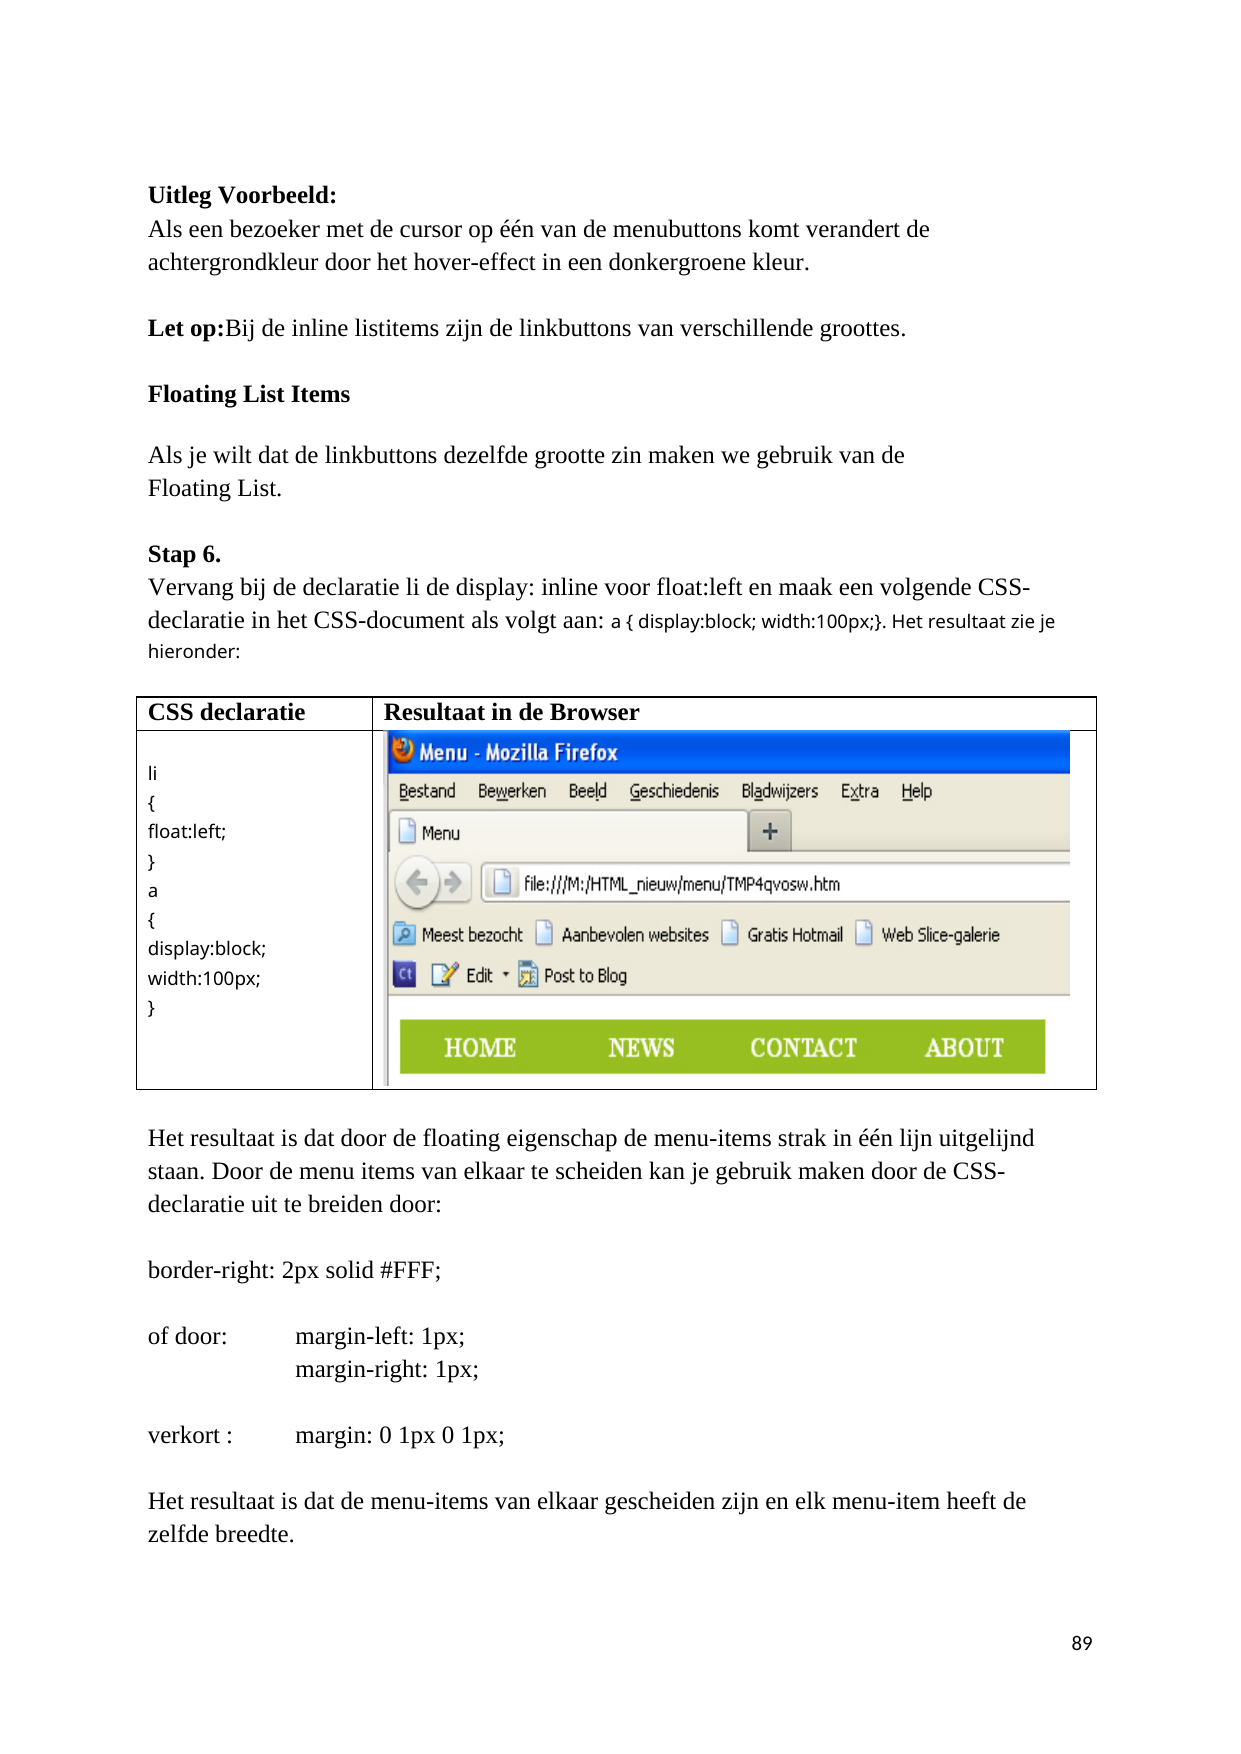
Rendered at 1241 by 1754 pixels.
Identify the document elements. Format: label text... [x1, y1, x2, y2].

table_cell li { float:left; } a { display:block; width:100px; } [137, 731, 372, 1089]
text Floating List Items [148, 379, 1093, 437]
table_header CSS declaratie [137, 698, 372, 730]
table_header Resultaat in de Browser [373, 698, 1096, 730]
text Vervang bij de declaratie li de display: inline voor float:left en maak een volgende CSS-declaratie in het CSS-document als volgt aan: a { display:block; width:100px;}. Het resultaat zie je hieronder: [148, 572, 1093, 693]
text Het resultaat is dat de menu-items van elkaar gescheiden zijn en elk menu-item heeft de zelfde breedte. [148, 1486, 1093, 1548]
text verkort : margin: 0 1px 0 1px; [148, 1420, 1093, 1449]
text Floating List. [148, 473, 1093, 502]
text Uitleg Voorbeeld: [148, 181, 1093, 209]
text Het resultaat is dat door de floating eigenschap de menu-items strak in één lijn uitgelijnd staan. Door de menu items van elkaar te scheiden kan je gebruik maken door de CSS-declaratie uit te breiden door: [148, 1123, 1093, 1218]
text of door: margin-left: 1px; [148, 1321, 1093, 1350]
text Let op:Bij de inline listitems zijn de linkbuttons van verschillende groottes. [148, 313, 1093, 341]
table_cell [373, 731, 1096, 1089]
text Als je wilt dat de linkbuttons dezelfde grootte zin maken we gebruik van de [148, 440, 1093, 469]
text margin-right: 1px; [221, 1354, 1093, 1383]
text Stap 6. [148, 539, 1093, 568]
text border-right: 2px solid #FFF; [148, 1255, 1093, 1284]
text Als een bezoeker met de cursor op één van de menubuttons komt verandert de achtergrondkleur door het hover-effect in een donkergroene kleur. [148, 214, 1093, 275]
picture [383, 730, 1070, 1086]
